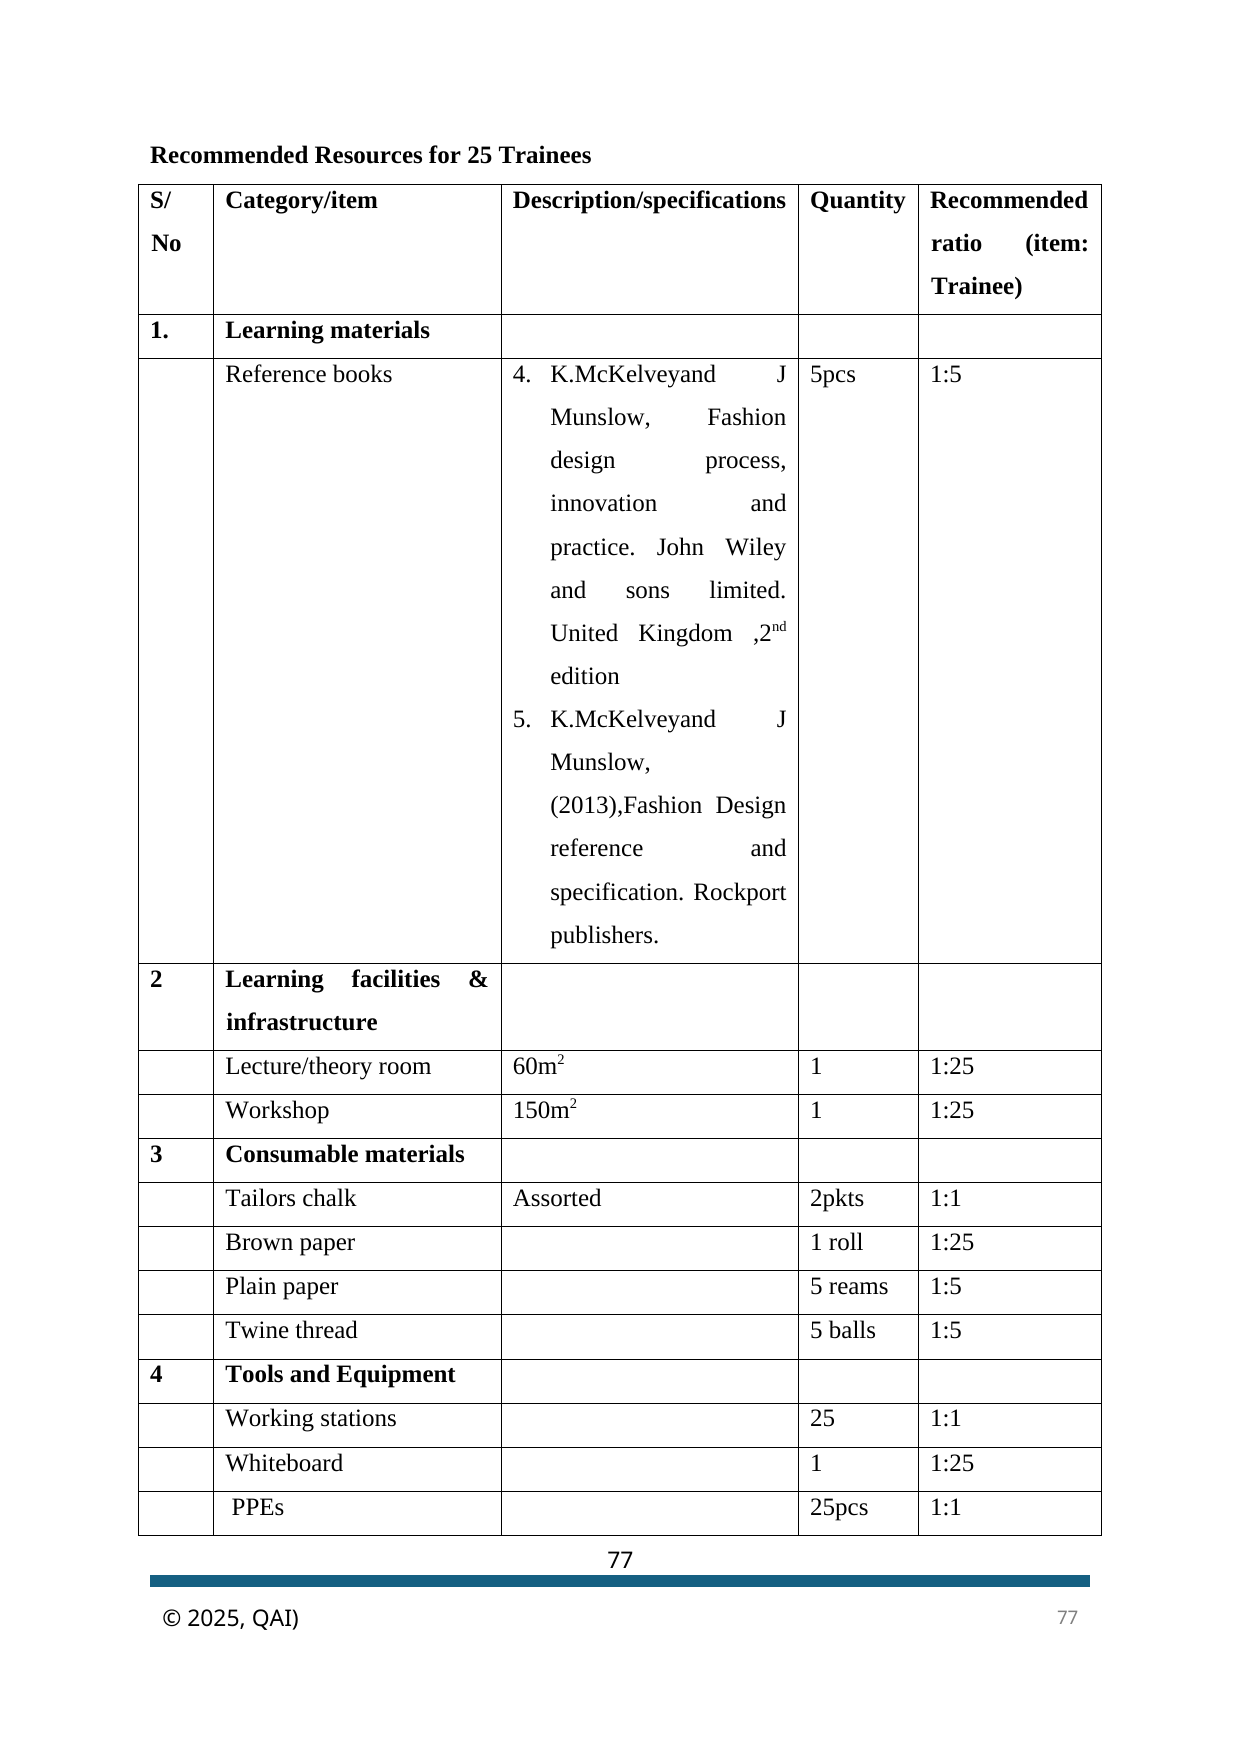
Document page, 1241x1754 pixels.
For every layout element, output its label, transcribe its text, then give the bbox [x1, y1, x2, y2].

table_header Quantity [799, 185, 918, 314]
table_cell [139, 1051, 213, 1094]
table_cell 1:1 [919, 1183, 1101, 1226]
table_cell PPEs [214, 1492, 501, 1535]
table_cell 1 [799, 1051, 918, 1094]
table_cell [502, 1404, 798, 1447]
table_cell 1:5 [919, 1315, 1101, 1358]
table_cell Plain paper [214, 1271, 501, 1314]
table_cell [799, 964, 918, 1050]
table_header Category/item [214, 185, 501, 314]
table_cell Tailors chalk [214, 1183, 501, 1226]
table_cell [139, 1183, 213, 1226]
table_cell 5 balls [799, 1315, 918, 1358]
table_cell [502, 1315, 798, 1358]
table_cell [139, 1095, 213, 1138]
table_cell 60m2 [502, 1051, 798, 1094]
table_cell K.McKelveyand J Munslow, Fashion design process, innovation and practice. John Wiley and sons limited. United Kingdom ,2nd edition K.McKelveyand J Munslow,(2013),Fashion Design reference and specification. Rockport publishers. [502, 359, 798, 963]
table_header Recommended ratio (item: Trainee) [919, 185, 1101, 314]
table_cell 1:5 [919, 1271, 1101, 1314]
table_cell Workshop [214, 1095, 501, 1138]
table_cell 1:1 [919, 1404, 1101, 1447]
table_cell Reference books [214, 359, 501, 963]
table_cell [139, 1227, 213, 1270]
table_cell [502, 964, 798, 1050]
table_cell 1:5 [919, 359, 1101, 963]
table_header Description/specifications [502, 185, 798, 314]
table_cell 2pkts [799, 1183, 918, 1226]
table_cell [502, 1139, 798, 1182]
table_cell Working stations [214, 1404, 501, 1447]
table_cell 3 [139, 1139, 213, 1182]
table_cell Twine thread [214, 1315, 501, 1358]
table_cell 1:25 [919, 1095, 1101, 1138]
table_cell Lecture/theory room [214, 1051, 501, 1094]
table_cell [502, 1492, 798, 1535]
table_cell 1 [799, 1448, 918, 1491]
table_cell [502, 1271, 798, 1314]
table_cell Assorted [502, 1183, 798, 1226]
table_header S/No [139, 185, 213, 314]
table_cell 2 [139, 964, 213, 1050]
table_cell [139, 1404, 213, 1447]
table_cell 1. [139, 315, 213, 358]
table_cell [139, 359, 213, 963]
table_cell [139, 1448, 213, 1491]
table_cell [799, 315, 918, 358]
table_cell [502, 1360, 798, 1402]
table_cell Learning facilities & infrastructure [214, 964, 501, 1050]
table_cell [919, 1139, 1101, 1182]
table_cell [139, 1492, 213, 1535]
table_cell [919, 1360, 1101, 1402]
table_cell 1 roll [799, 1227, 918, 1270]
table_cell 1:25 [919, 1448, 1101, 1491]
table_cell Learning materials [214, 315, 501, 358]
table_cell [139, 1315, 213, 1358]
table_cell 1:1 [919, 1492, 1101, 1535]
table_cell [799, 1139, 918, 1182]
table_cell [502, 315, 798, 358]
table_cell 25 [799, 1404, 918, 1447]
table_cell 5 reams [799, 1271, 918, 1314]
table_cell Whiteboard [214, 1448, 501, 1491]
table_cell 1 [799, 1095, 918, 1138]
table_cell 1:25 [919, 1051, 1101, 1094]
table_cell [139, 1271, 213, 1314]
table_cell Brown paper [214, 1227, 501, 1270]
text Recommended Resources for 25 Trainees [150, 141, 1089, 169]
table_cell 25pcs [799, 1492, 918, 1535]
table_cell Tools and Equipment [214, 1360, 501, 1402]
table_cell [799, 1360, 918, 1402]
table_cell [919, 315, 1101, 358]
table_cell [502, 1227, 798, 1270]
table_cell [502, 1448, 798, 1491]
table_cell Consumable materials [214, 1139, 501, 1182]
table_cell 5pcs [799, 359, 918, 963]
table_cell 1:25 [919, 1227, 1101, 1270]
table_cell 4 [139, 1360, 213, 1402]
table_cell [919, 964, 1101, 1050]
table_cell 150m2 [502, 1095, 798, 1138]
